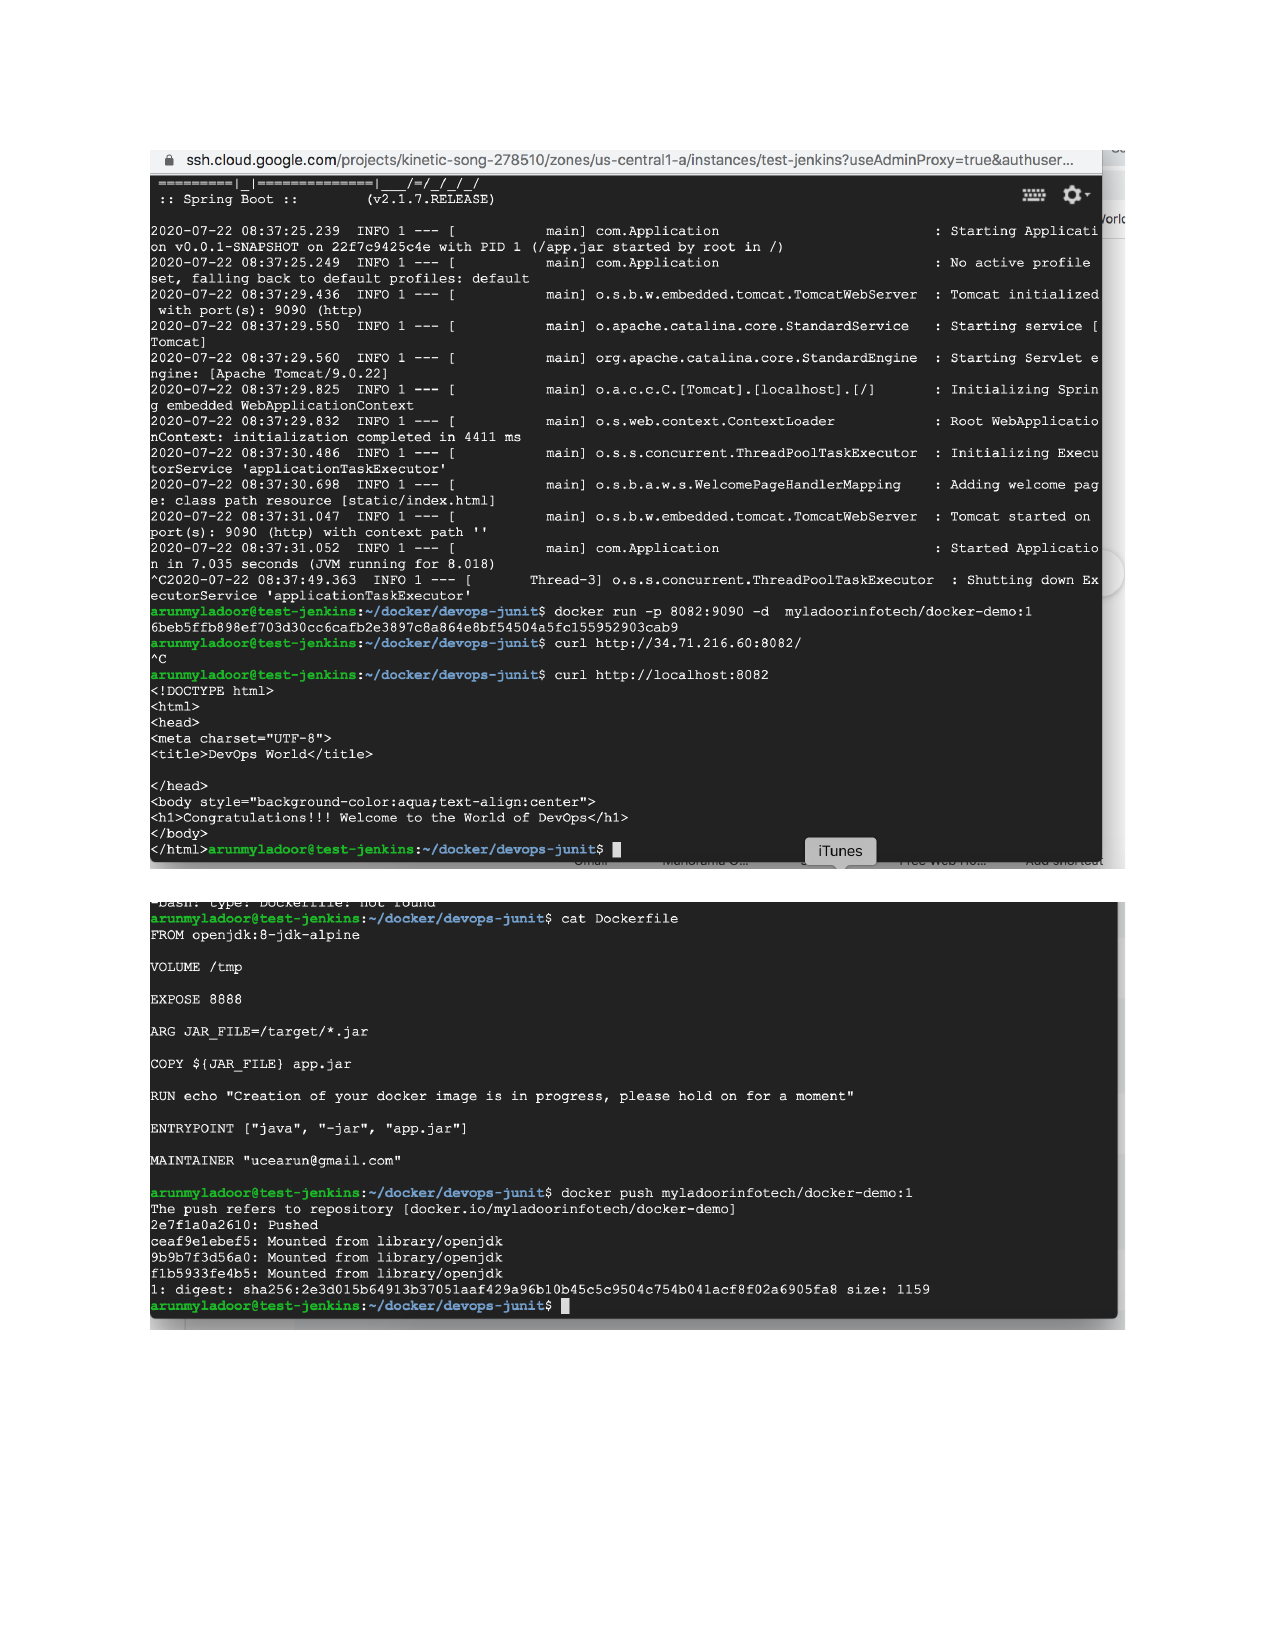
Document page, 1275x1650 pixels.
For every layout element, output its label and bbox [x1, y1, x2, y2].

picture [150, 902, 1125, 1330]
picture [150, 150, 1125, 869]
